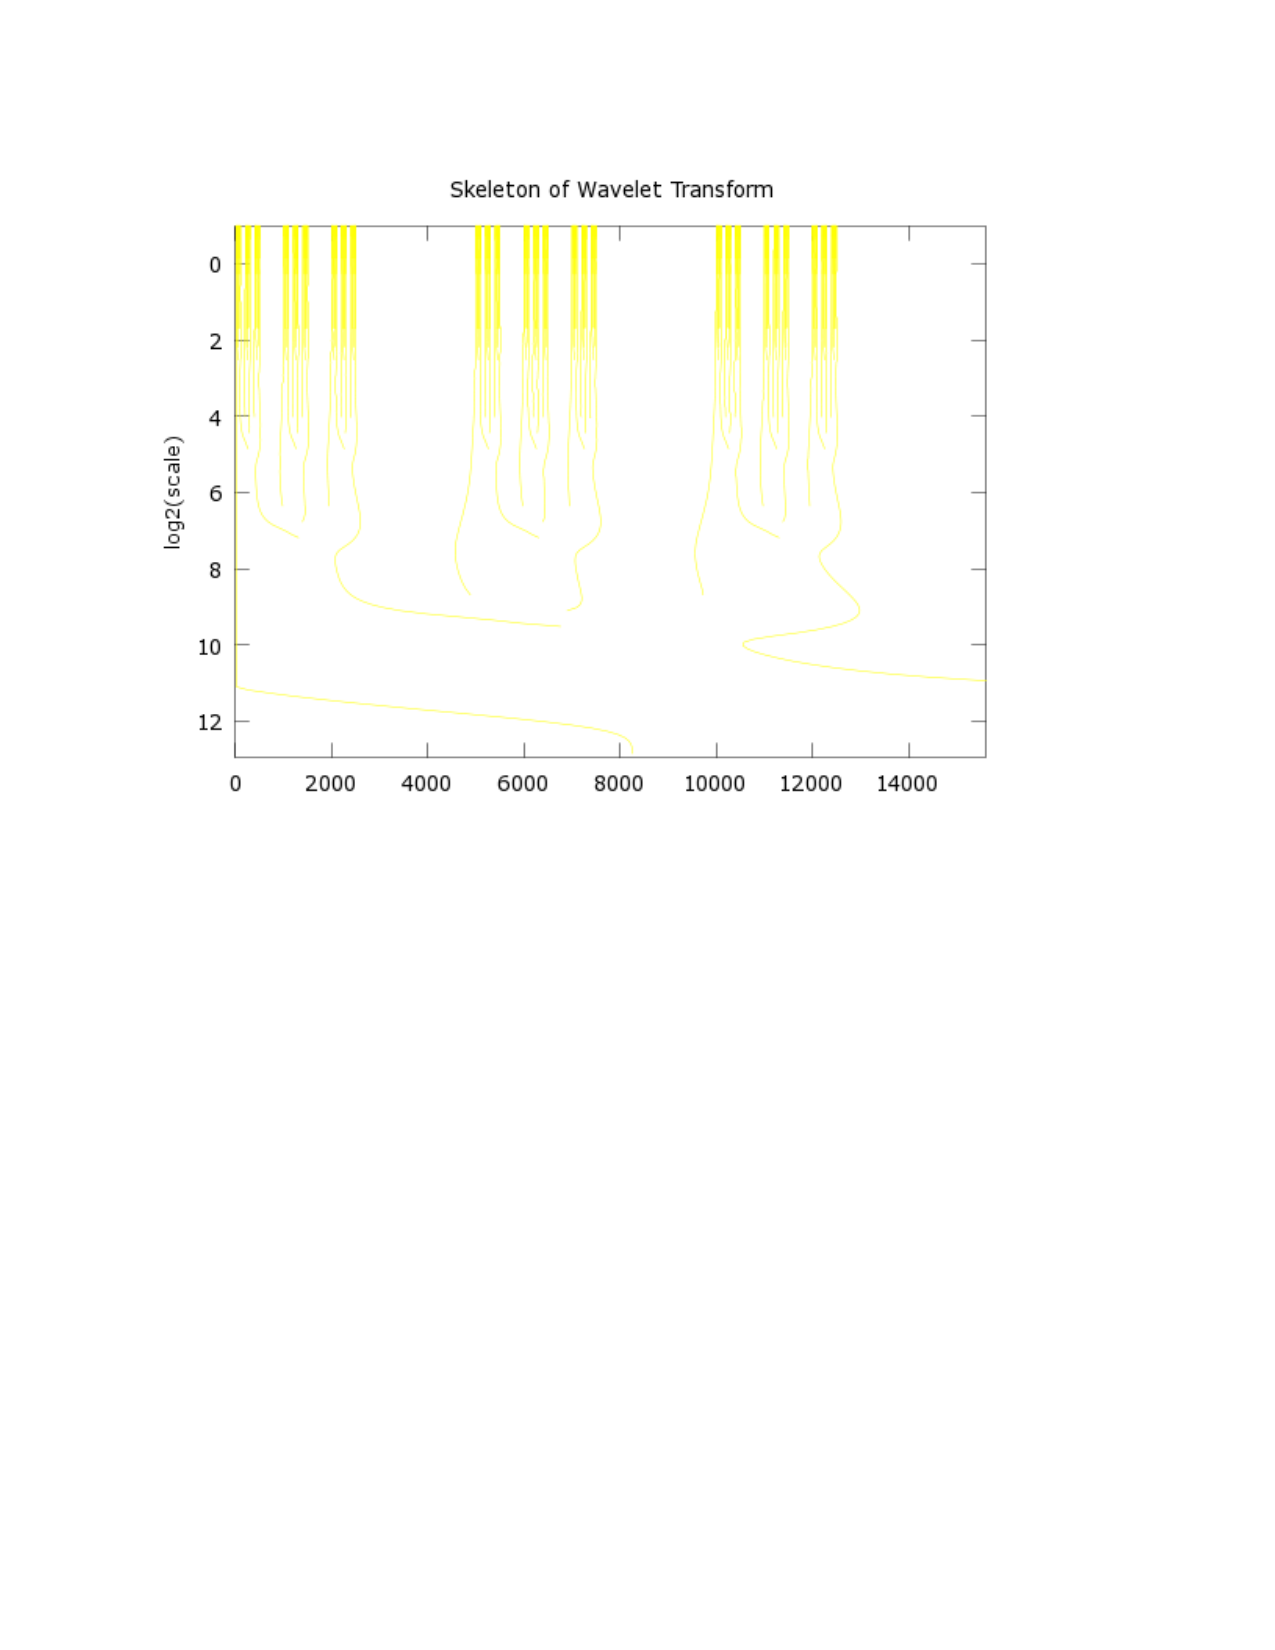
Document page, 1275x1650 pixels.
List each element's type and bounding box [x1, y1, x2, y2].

picture [150, 150, 1025, 807]
